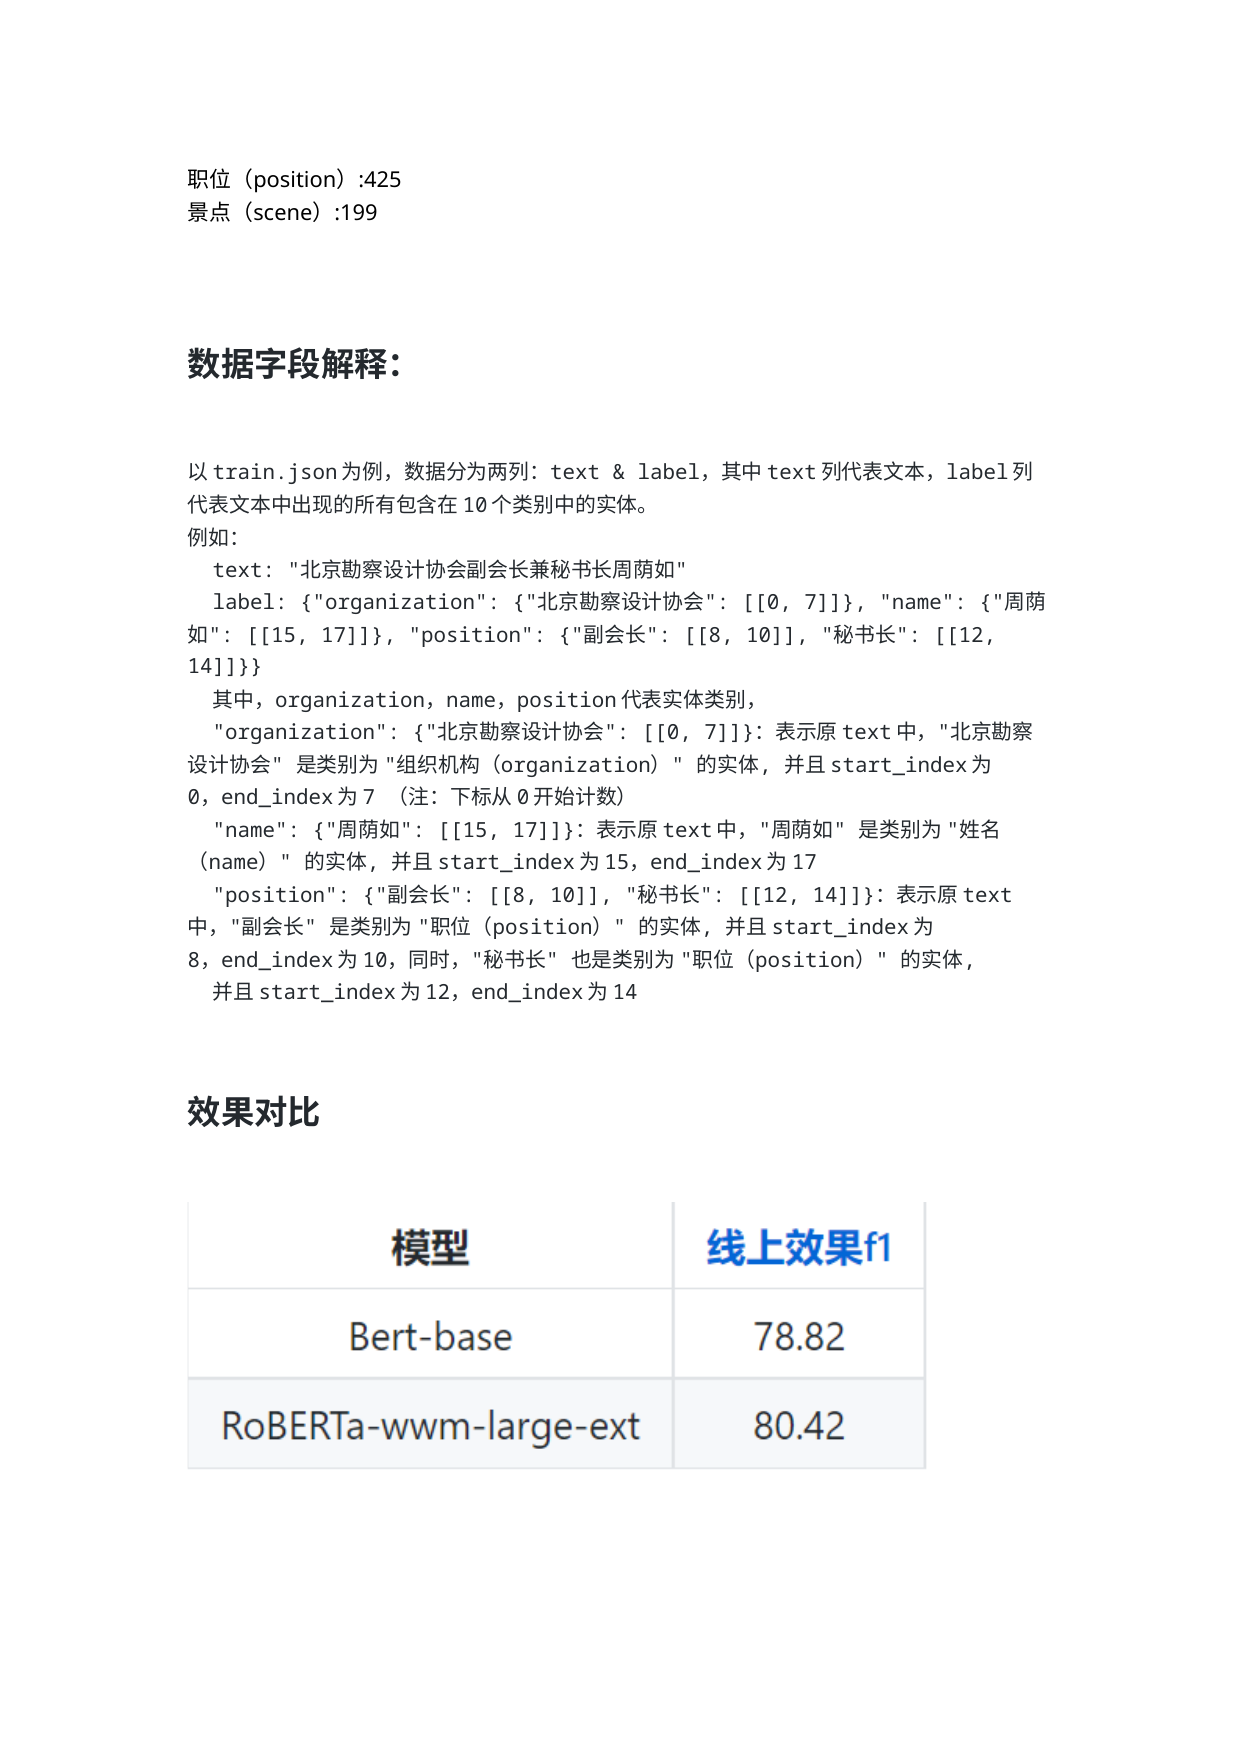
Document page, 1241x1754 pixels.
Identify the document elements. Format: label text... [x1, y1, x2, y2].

text 例如： [187, 519, 1053, 552]
text label: {"organization": {"北京勘察设计协会": [[0, 7]]}, "name": {"周荫如": [[15, 17]]}, "position": {"副会长": [[8, 10]], "秘书长": [[12, 14]]}} [187, 584, 1053, 682]
text 其中，organization，name，position代表实体类别， [187, 682, 1053, 714]
text 职位（position）:425 [187, 162, 1053, 194]
picture [187, 1202, 927, 1474]
subtitle 数据字段解释： [187, 329, 1053, 394]
text 以train.json为例，数据分为两列：text & label，其中text列代表文本，label列代表文本中出现的所有包含在10个类别中的实体。 [187, 454, 1053, 519]
text 并且start_index为12，end_index为14 [187, 974, 1053, 1007]
text "organization": {"北京勘察设计协会": [[0, 7]]}：表示原text中，"北京勘察设计协会" 是类别为 "组织机构（organization）" 的实体, 并且start_index为0，end_index为7 （注：下标从0开始计数） [187, 714, 1053, 812]
text text: "北京勘察设计协会副会长兼秘书长周荫如" [187, 552, 1053, 584]
text "name": {"周荫如": [[15, 17]]}：表示原text中，"周荫如" 是类别为 "姓名（name）" 的实体, 并且start_index为15，end_index为17 [187, 812, 1053, 877]
text 景点（scene）:199 [187, 194, 1053, 227]
subtitle 效果对比 [187, 1077, 1053, 1142]
text "position": {"副会长": [[8, 10]], "秘书长": [[12, 14]]}：表示原text中，"副会长" 是类别为 "职位（position）" 的实体, 并且start_index为8，end_index为10，同时，"秘书长" 也是类别为 "职位（position）" 的实体, [187, 877, 1053, 974]
